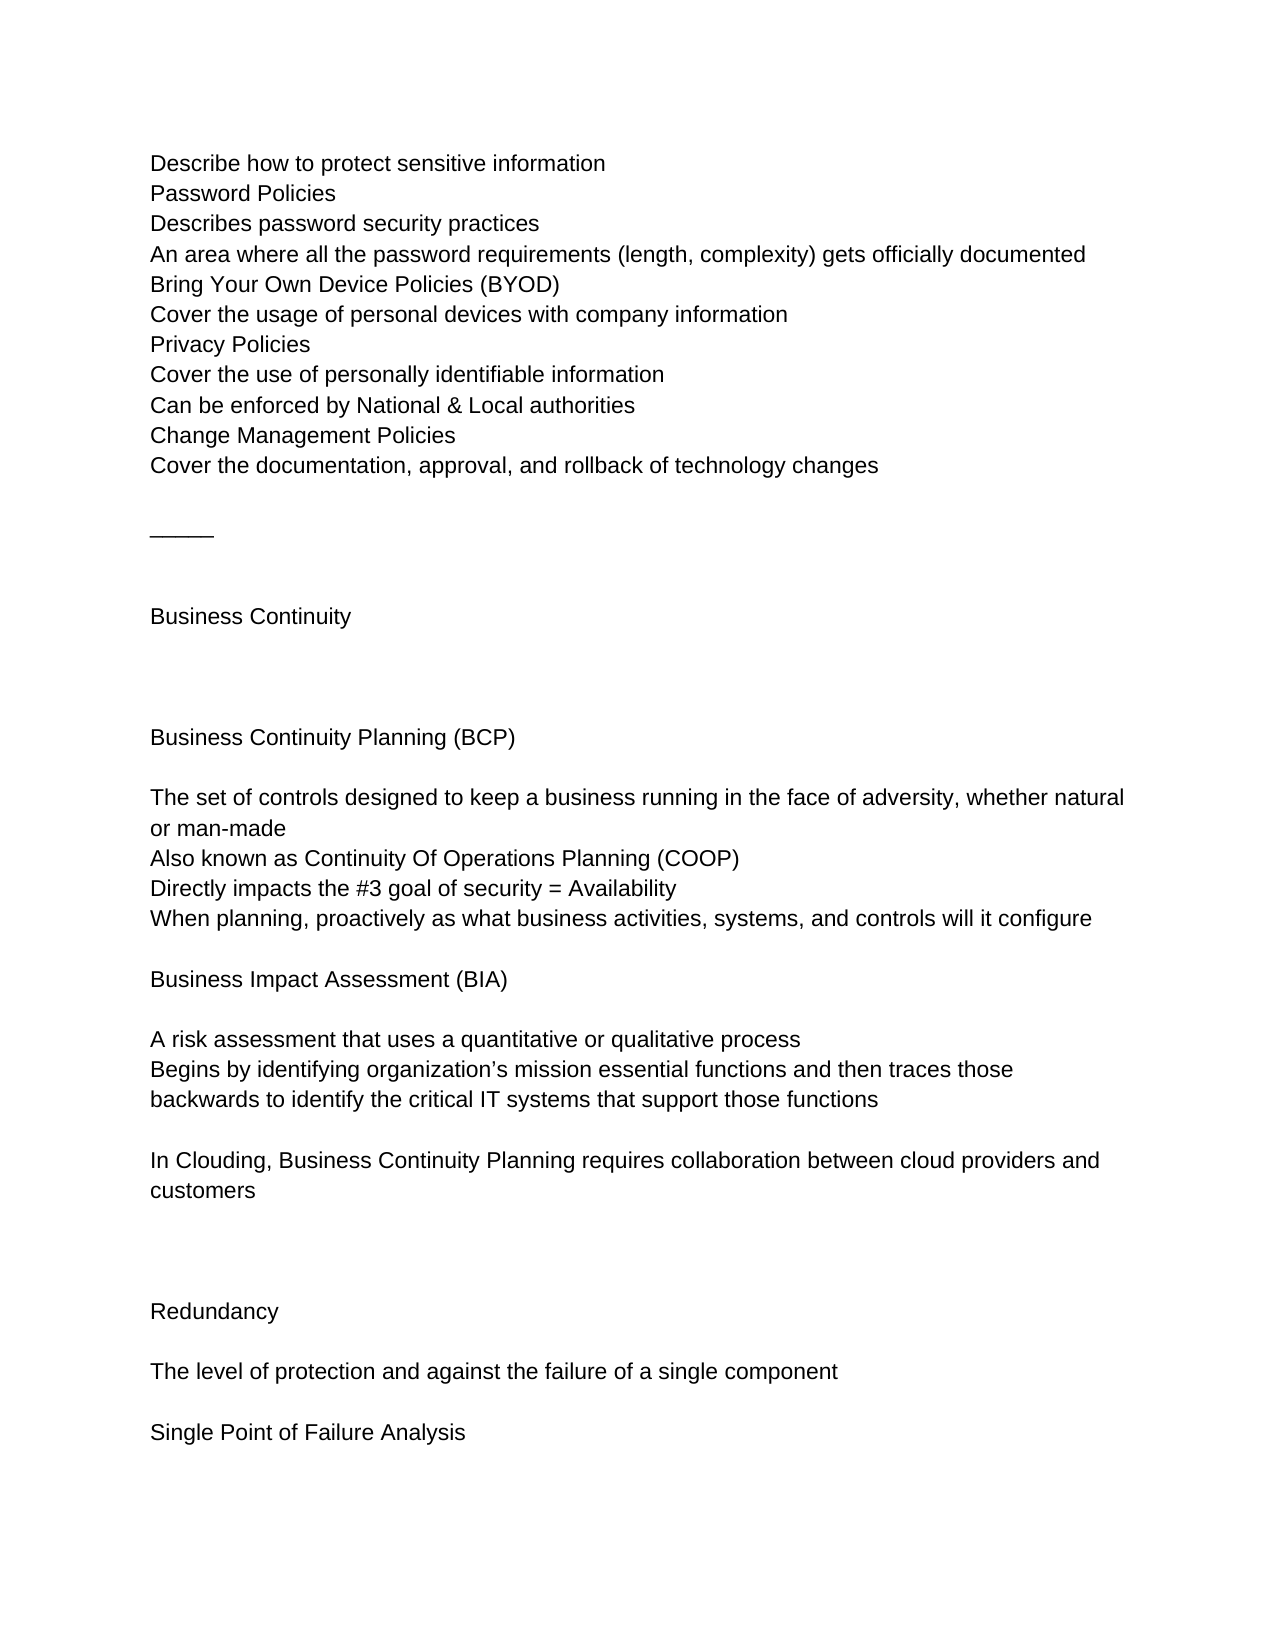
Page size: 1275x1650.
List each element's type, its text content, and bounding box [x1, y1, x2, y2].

text Change Management Policies [150, 422, 1125, 448]
text The level of protection and against the failure of a single component [150, 1358, 1125, 1385]
text Business Continuity Planning (BCP) [150, 724, 1125, 750]
text Business Impact Assessment (BIA) [150, 966, 1125, 992]
text Begins by identifying organization’s mission essential functions and then traces those backwards to identify the critical IT systems that support those functions [150, 1056, 1125, 1113]
text Can be enforced by National & Local authorities [150, 392, 1125, 418]
text The set of controls designed to keep a business running in the face of adversity, whether natural or man-made [150, 784, 1125, 841]
text Also known as Continuity Of Operations Planning (COOP) [150, 845, 1125, 871]
text Business Continuity [150, 603, 1125, 629]
text In Clouding, Business Continuity Planning requires collaboration between cloud providers and customers [150, 1147, 1125, 1203]
text Cover the documentation, approval, and rollback of technology changes [150, 452, 1125, 478]
text Privacy Policies [150, 331, 1125, 358]
text Cover the usage of personal devices with company information [150, 301, 1125, 327]
text When planning, proactively as what business activities, systems, and controls will it configure [150, 905, 1125, 932]
text An area where all the password requirements (length, complexity) gets officially documented [150, 241, 1125, 267]
text Directly impacts the #3 goal of security = Availability [150, 875, 1125, 901]
text Password Policies [150, 180, 1125, 207]
text A risk assessment that uses a quantitative or qualitative process [150, 1026, 1125, 1052]
text _____ [150, 512, 1125, 539]
text Describes password security practices [150, 210, 1125, 237]
text Bring Your Own Device Policies (BYOD) [150, 271, 1125, 297]
text Cover the use of personally identifiable information [150, 361, 1125, 388]
text Describe how to protect sensitive information [150, 150, 1125, 176]
text Redundancy [150, 1298, 1125, 1324]
text Single Point of Failure Analysis [150, 1419, 1125, 1445]
